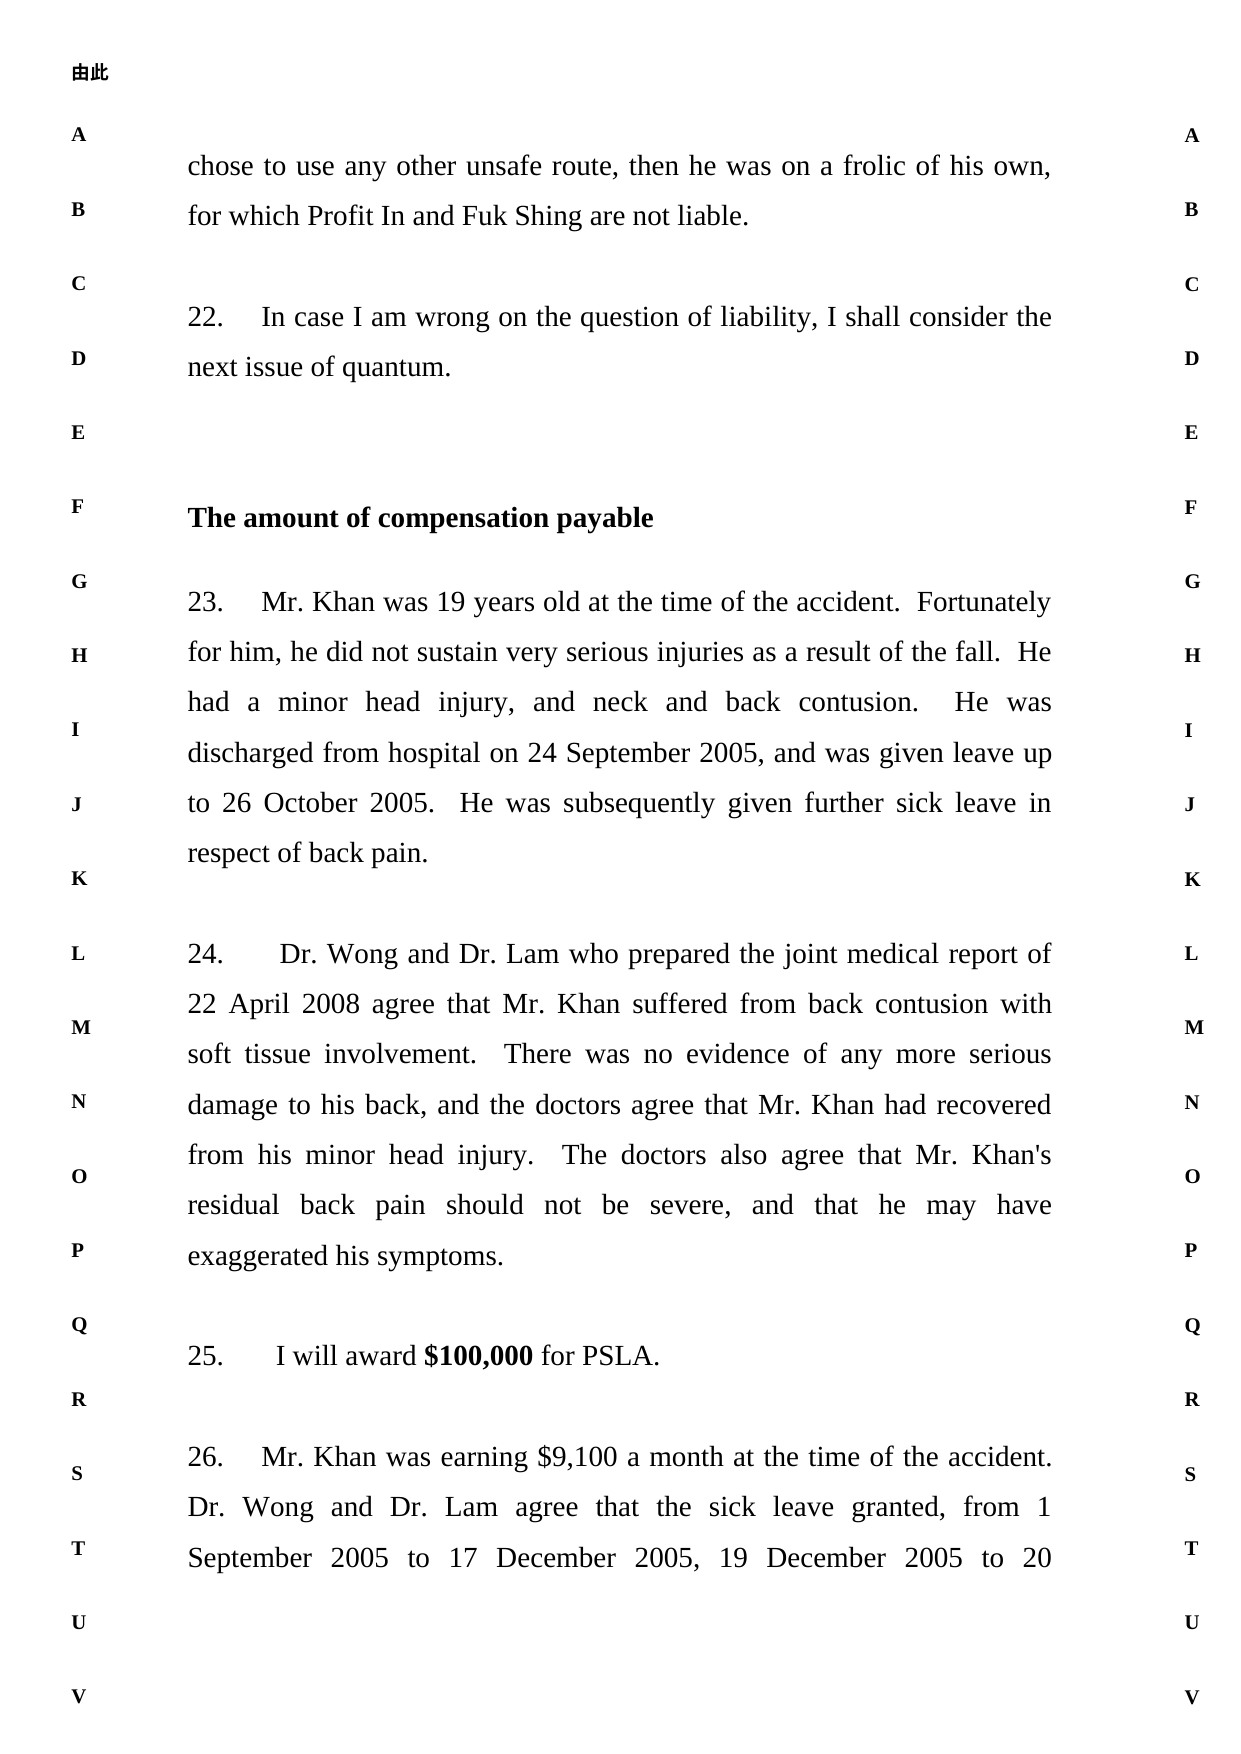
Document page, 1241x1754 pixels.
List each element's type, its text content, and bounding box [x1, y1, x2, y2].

text The amount of compensation payable [187, 500, 1053, 533]
list In case I am wrong on the question of liability, I shall consider the next issue of quantum. [187, 299, 1053, 382]
list Dr. Wong and Dr. Lam who prepared the joint medical report of 22 April 2008 agree that Mr. Khan suffered from back contusion with soft tissue involvement. There was no evidence of any more serious damage to his back, and the doctors agree that Mr. Khan had recovered from his minor head injury. The doctors also agree that Mr. Khan's residual back pain should not be severe, and that he may have exaggerated his symptoms. [187, 936, 1053, 1271]
list Mr. Khan was 19 years old at the time of the accident. Fortunately for him, he did not sustain very serious injuries as a result of the fall. He had a minor head injury, and neck and back contusion. He was discharged from hospital on 24 September 2005, and was given leave up to 26 October 2005. He was subsequently given further sick leave in respect of back pain. [187, 584, 1053, 869]
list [187, 1439, 1053, 1573]
list I will award $100,000 for PSLA. [187, 1338, 1053, 1372]
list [187, 148, 1053, 232]
